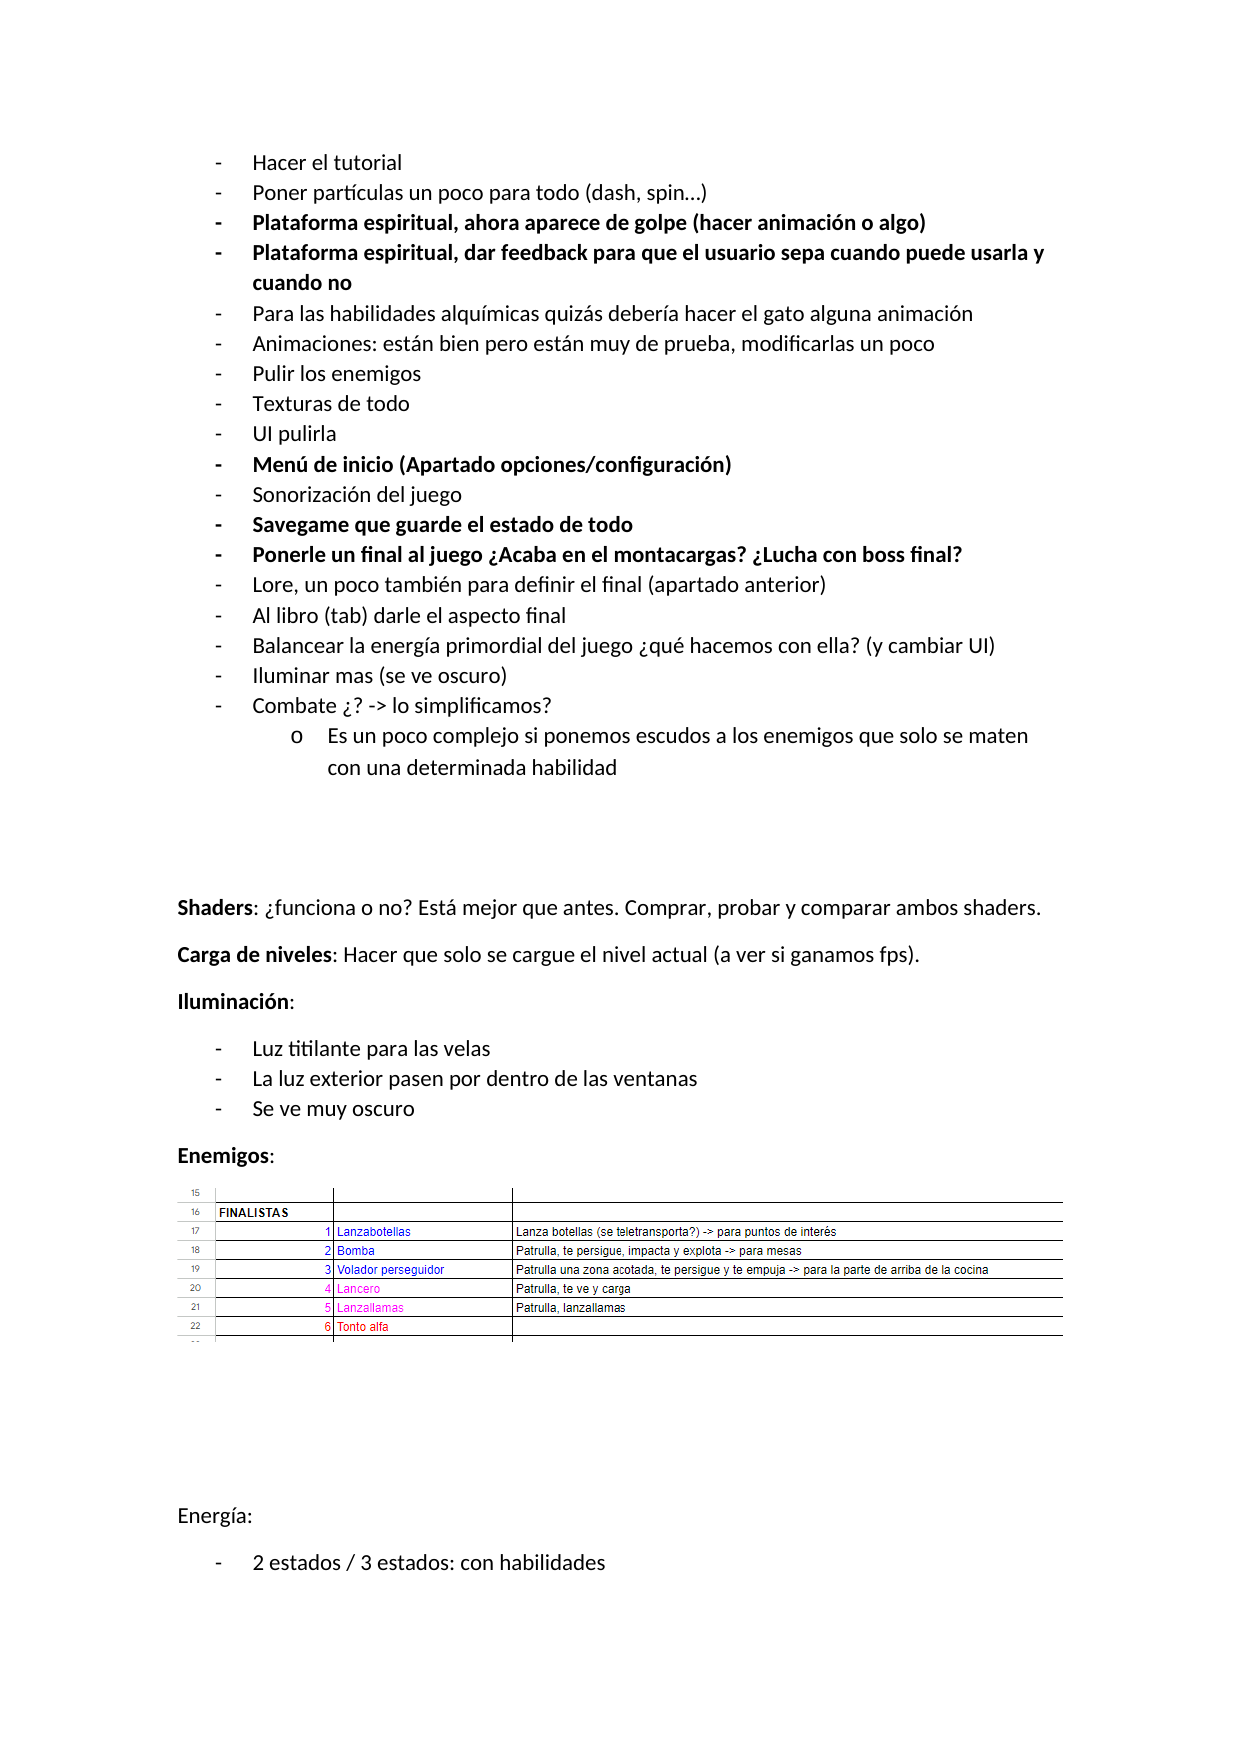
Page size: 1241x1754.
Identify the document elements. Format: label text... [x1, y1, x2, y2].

list Savegame que guarde el estado de todo [215, 510, 1063, 538]
text Carga de niveles: Hacer que solo se cargue el nivel actual (a ver si ganamos fps). [177, 940, 1063, 968]
list 2 estados / 3 estados: con habilidades [215, 1548, 1063, 1576]
list Plataforma espiritual, ahora aparece de golpe (hacer animación o algo) [215, 208, 1063, 236]
text Energía: [177, 1501, 1063, 1529]
list UI pulirla [215, 419, 1063, 447]
text Enemigos: [177, 1141, 1063, 1169]
list Poner partículas un poco para todo (dash, spin…) [215, 178, 1063, 206]
text Shaders: ¿funciona o no? Está mejor que antes. Comprar, probar y comparar ambos shaders. [177, 893, 1063, 922]
list Plataforma espiritual, dar feedback para que el usuario sepa cuando puede usarla y cuando no [215, 238, 1063, 296]
list Combate ¿? -> lo simplificamos? [215, 691, 1063, 719]
picture [177, 1188, 1063, 1342]
list Animaciones: están bien pero están muy de prueba, modificarlas un poco [215, 329, 1063, 357]
list Luz titilante para las velas [215, 1034, 1063, 1062]
list Para las habilidades alquímicas quizás debería hacer el gato alguna animación [215, 299, 1063, 327]
list La luz exterior pasen por dentro de las ventanas [215, 1064, 1063, 1092]
list Menú de inicio (Apartado opciones/configuración) [215, 450, 1063, 478]
list Texturas de todo [215, 389, 1063, 417]
list Hacer el tutorial [215, 148, 1063, 176]
list Balancear la energía primordial del juego ¿qué hacemos con ella? (y cambiar UI) [215, 631, 1063, 659]
list Lore, un poco también para definir el final (apartado anterior) [215, 571, 1063, 598]
text Iluminación: [177, 987, 1063, 1015]
list Ponerle un final al juego ¿Acaba en el montacargas? ¿Lucha con boss final? [215, 540, 1063, 568]
list Pulir los enemigos [215, 359, 1063, 387]
list Iluminar mas (se ve oscuro) [215, 661, 1063, 689]
list Es un poco complejo si ponemos escudos a los enemigos que solo se maten con una determinada habilidad [290, 722, 1063, 781]
list Sonorización del juego [215, 480, 1063, 508]
list Al libro (tab) darle el aspecto final [215, 601, 1063, 629]
list Se ve muy oscuro [215, 1094, 1063, 1123]
